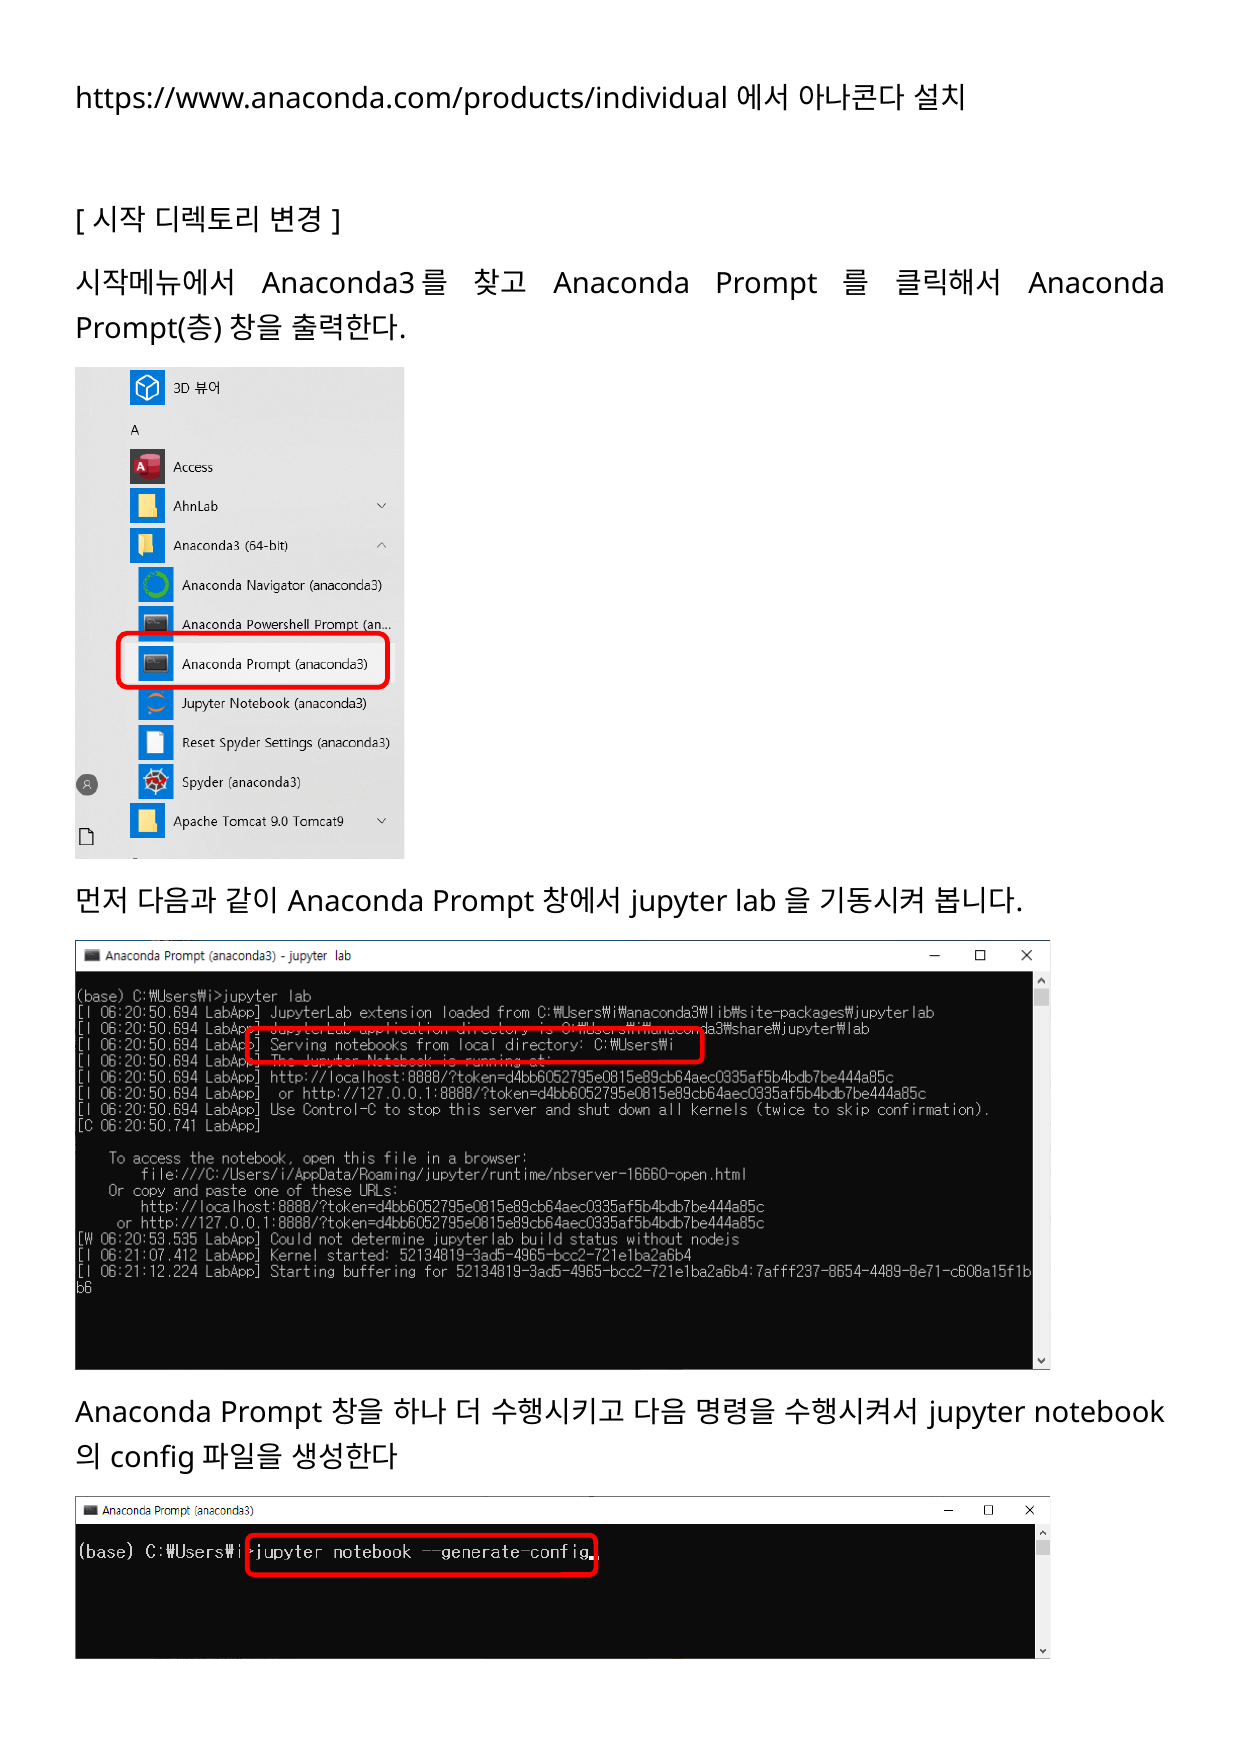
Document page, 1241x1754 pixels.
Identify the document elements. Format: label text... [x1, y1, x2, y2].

text Anaconda Prompt 창을 하나 더 수행시키고 다음 명령을 수행시켜서 jupyter notebook의 config 파일을 생성한다 [75, 1388, 1165, 1476]
text 시작메뉴에서 Anaconda3를 찾고 Anaconda Prompt 를 클릭해서 Anaconda Prompt(층) 창을 출력한다. [75, 259, 1165, 347]
text [ 시작 디렉토리 변경 ] [75, 197, 1165, 239]
text https://www.anaconda.com/products/individual 에서 아나콘다 설치 [75, 75, 1165, 117]
picture [75, 367, 405, 859]
text 먼저 다음과 같이 Anaconda Prompt 창에서 jupyter lab 을 기동시켜 봅니다. [75, 878, 1165, 920]
picture [75, 1496, 1050, 1659]
picture [75, 940, 1050, 1370]
